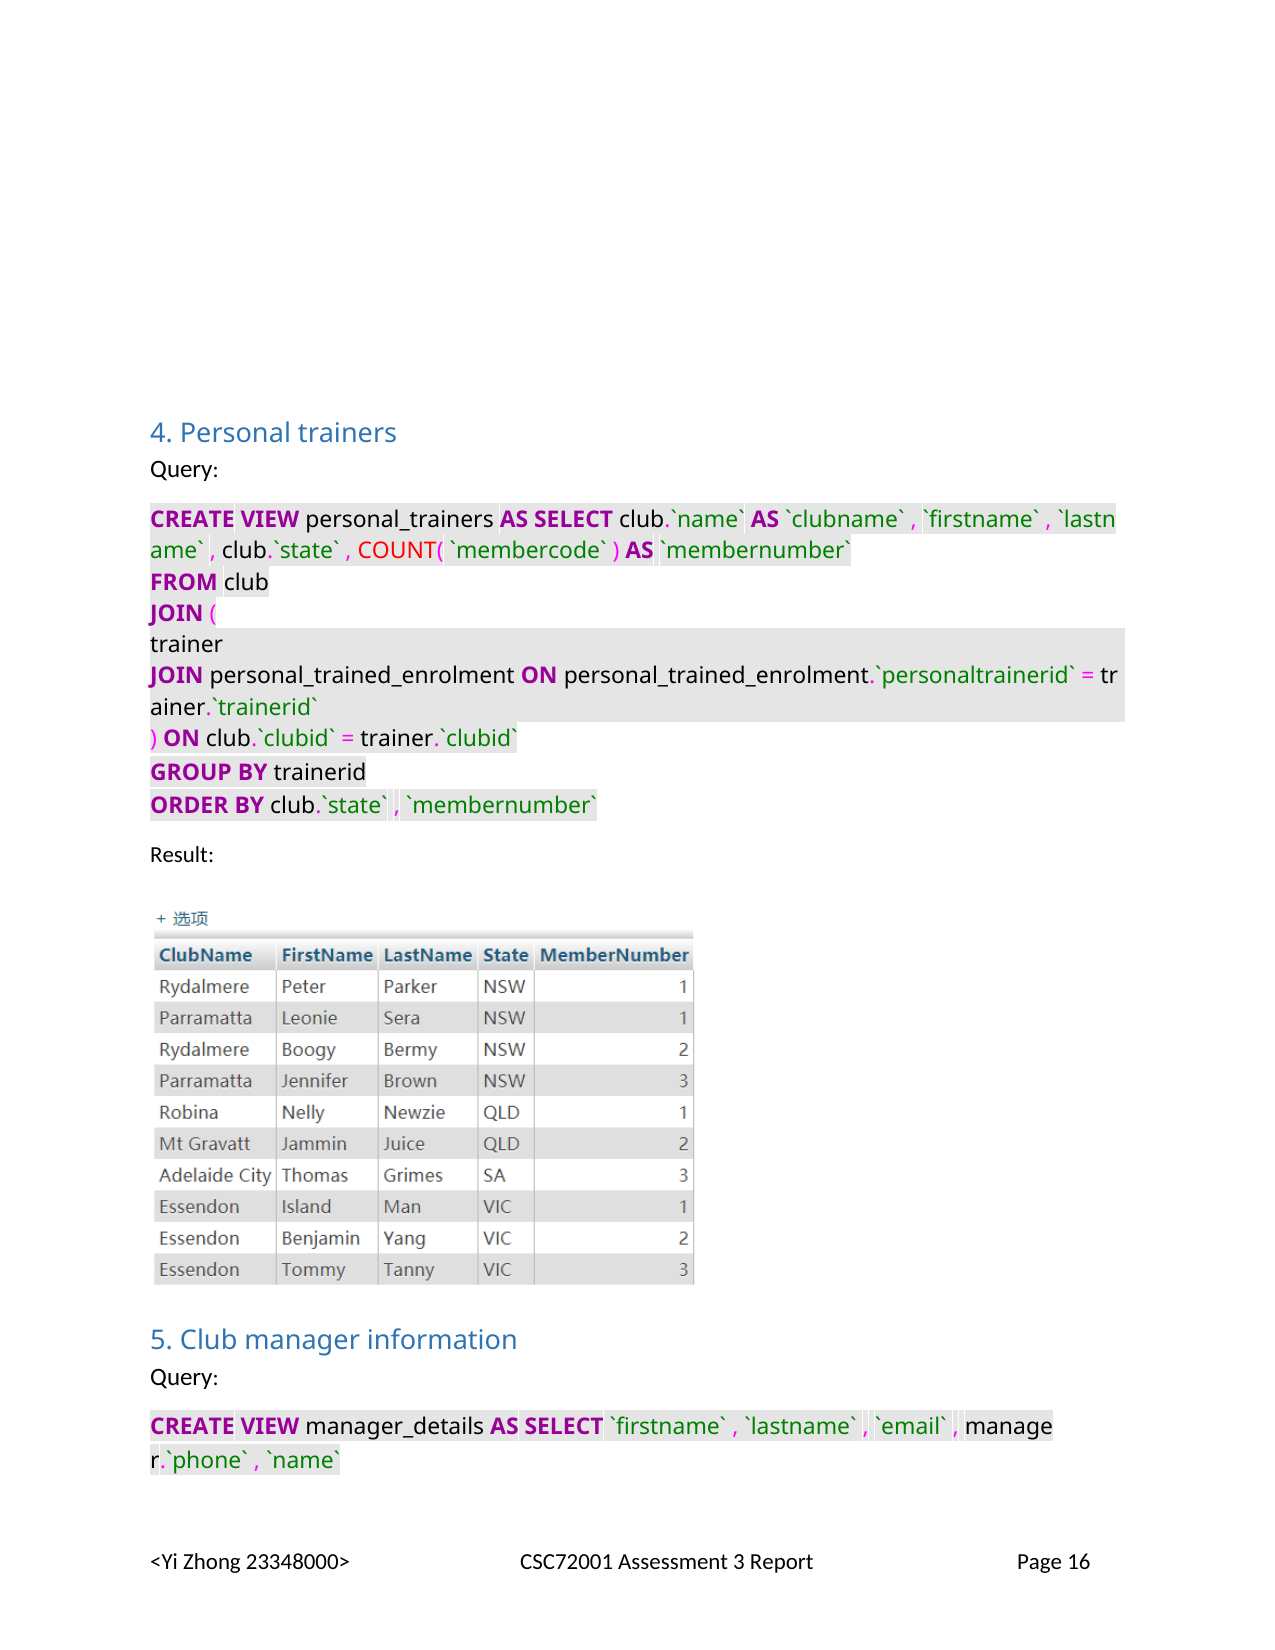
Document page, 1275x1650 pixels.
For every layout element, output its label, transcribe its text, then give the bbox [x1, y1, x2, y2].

text Query: [150, 1361, 1125, 1391]
picture [150, 886, 740, 1302]
subtitle 5. Club manager information [150, 1321, 1125, 1358]
text CREATE VIEW personal_trainers AS SELECT club.`name` AS `clubname` , `firstname` , `lastname` , club.`state` , COUNT( `membercode` ) AS `membernumber` FROM club JOIN ( [216, 503, 1125, 628]
text trainer JOIN personal_trained_enrolment ON personal_trained_enrolment.`personaltrainerid` = trainer.`trainerid` [150, 628, 1125, 722]
text ) ON club.`clubid` = trainer.`clubid` GROUP BY trainerid ORDER BY club.`state` , `membernumber` [150, 722, 1125, 821]
text Result: [150, 840, 1125, 868]
subtitle 4. Personal trainers [150, 414, 1125, 451]
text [150, 1410, 1125, 1475]
text Query: [150, 453, 1125, 484]
